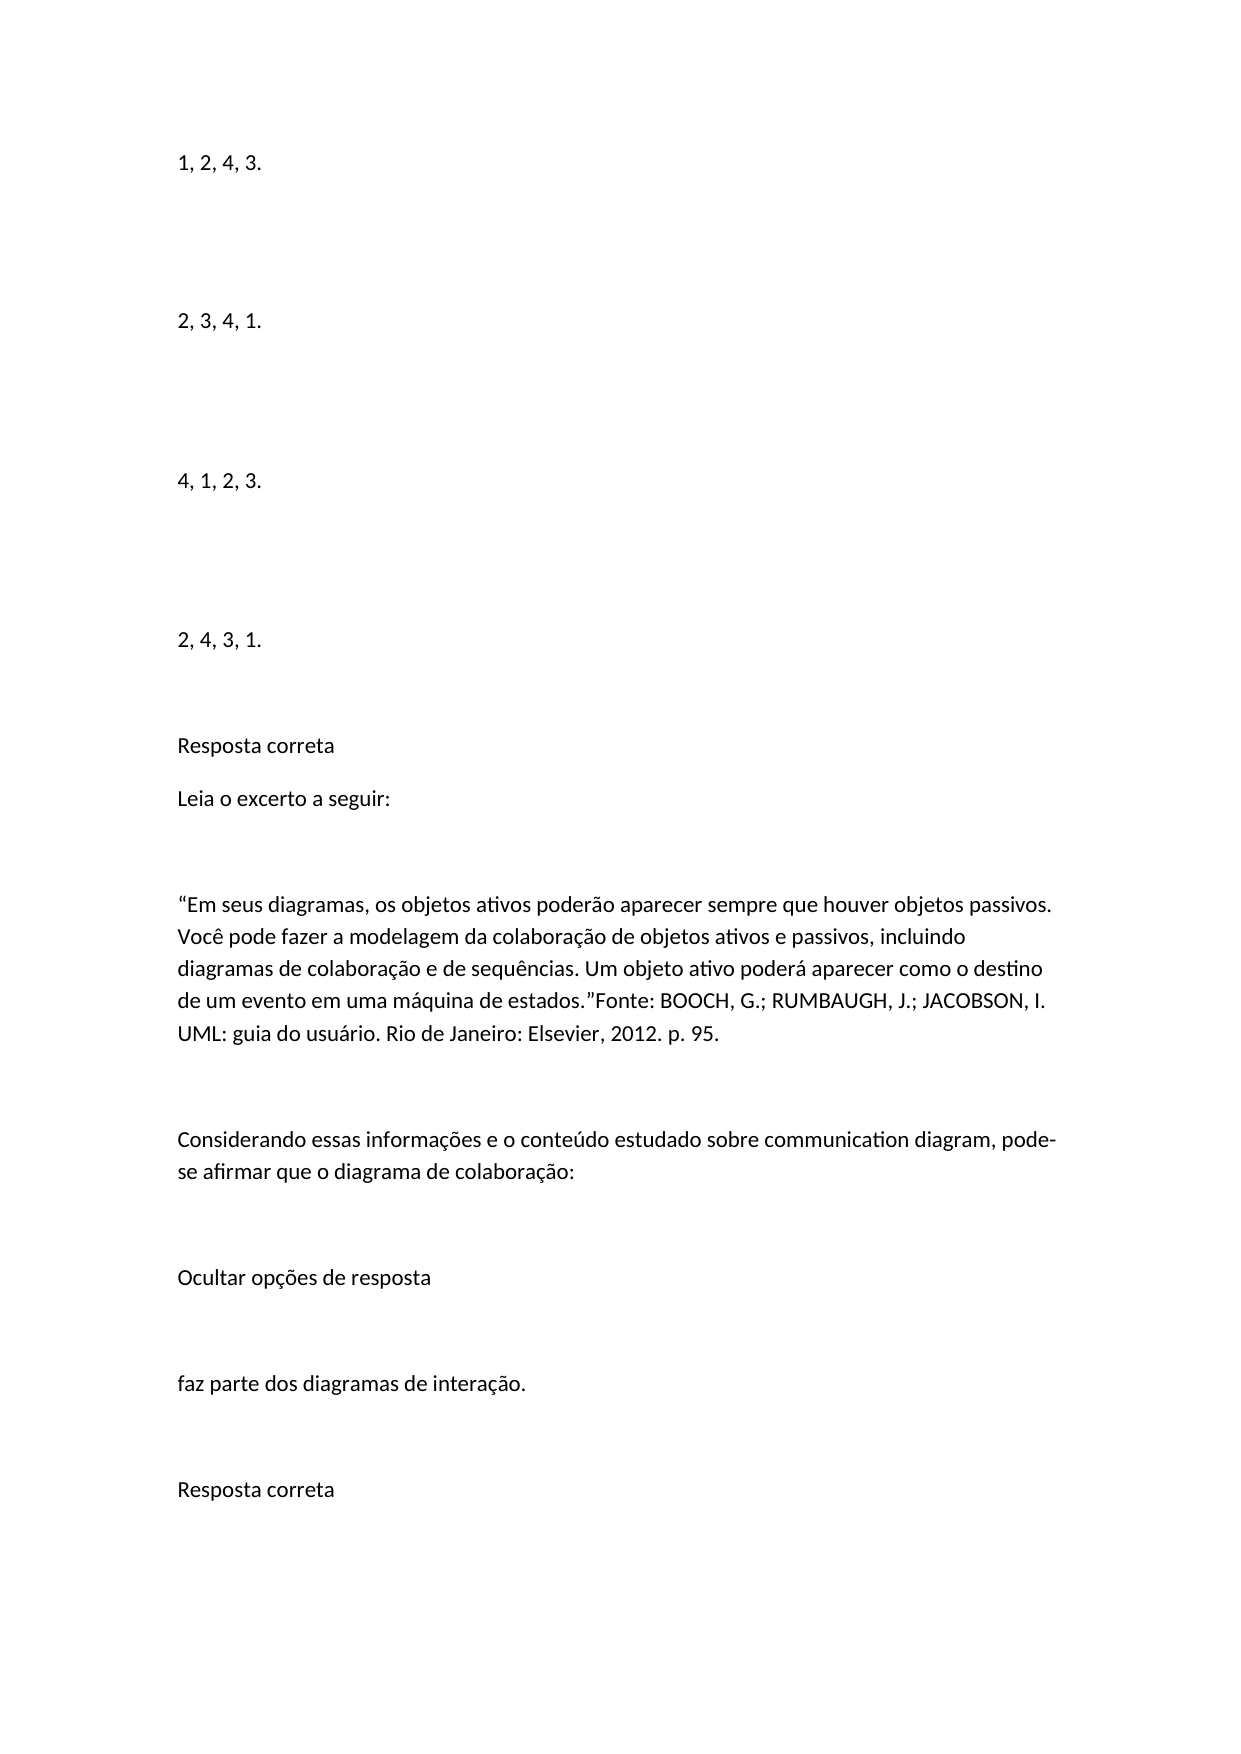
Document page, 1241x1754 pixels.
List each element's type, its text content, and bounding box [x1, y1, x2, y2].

text Leia o excerto a seguir: [177, 784, 1063, 812]
text 4, 1, 2, 3. [177, 466, 1063, 494]
text 1, 2, 4, 3. [177, 148, 1063, 176]
text Resposta correta [177, 1475, 1063, 1503]
text 2, 3, 4, 1. [177, 307, 1063, 335]
text faz parte dos diagramas de interação. [177, 1369, 1063, 1397]
text 2, 4, 3, 1. [177, 625, 1063, 653]
text “Em seus diagramas, os objetos ativos poderão aparecer sempre que houver objetos passivos. Você pode fazer a modelagem da colaboração de objetos ativos e passivos, incluindo diagramas de colaboração e de sequências. Um objeto ativo poderá aparecer como o destino de um evento em uma máquina de estados.”Fonte: BOOCH, G.; RUMBAUGH, J.; JACOBSON, I. UML: guia do usuário. Rio de Janeiro: Elsevier, 2012. p. 95. [177, 890, 1063, 1047]
text Resposta correta [177, 731, 1063, 759]
text Ocultar opções de resposta [177, 1263, 1063, 1291]
text Considerando essas informações e o conteúdo estudado sobre communication diagram, pode-se afirmar que o diagrama de colaboração: [177, 1125, 1063, 1185]
